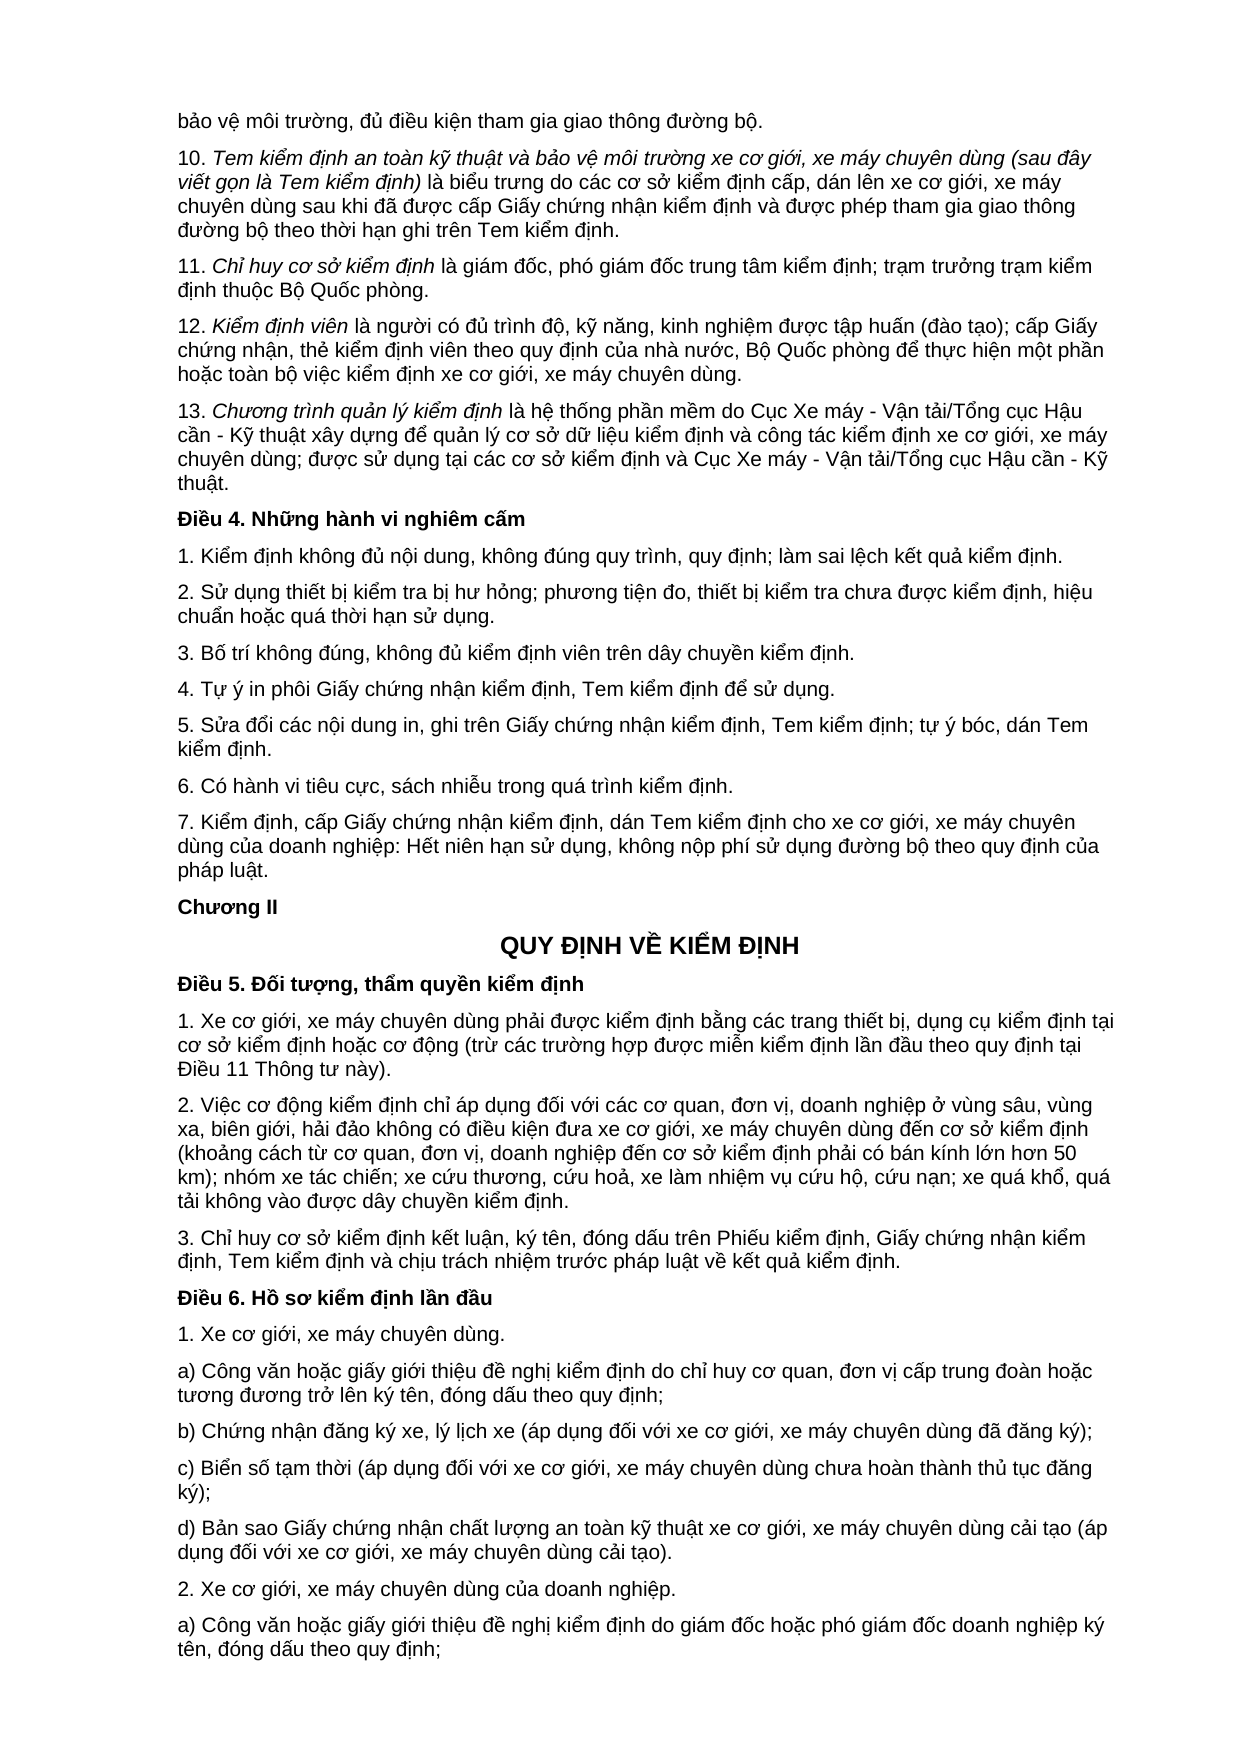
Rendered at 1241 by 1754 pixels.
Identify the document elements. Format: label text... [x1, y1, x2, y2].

text a) Công văn hoặc giấy giới thiệu đề nghị kiểm định do giám đốc hoặc phó giám đốc doanh nghiệp ký tên, đóng dấu theo quy định; [177, 1613, 1122, 1661]
text 1. Xe cơ giới, xe máy chuyên dùng phải được kiểm định bằng các trang thiết bị, dụng cụ kiểm định tại cơ sở kiểm định hoặc cơ động (trừ các trường hợp được miễn kiểm định lần đầu theo quy định tại Điều 11 Thông tư này). [177, 1009, 1122, 1081]
text QUY ĐỊNH VỀ KIỂM ĐỊNH [177, 931, 1122, 960]
text 13. Chương trình quản lý kiểm định là hệ thống phần mềm do Cục Xe máy - Vận tải/Tổng cục Hậu cần - Kỹ thuật xây dựng để quản lý cơ sở dữ liệu kiểm định và công tác kiểm định xe cơ giới, xe máy chuyên dùng; được sử dụng tại các cơ sở kiểm định và Cục Xe máy - Vận tải/Tổng cục Hậu cần - Kỹ thuật. [177, 399, 1122, 494]
text 2. Xe cơ giới, xe máy chuyên dùng của doanh nghiệp. [177, 1576, 1122, 1600]
text Điều 6. Hồ sơ kiểm định lần đầu [177, 1286, 1122, 1310]
text 11. Chỉ huy cơ sở kiểm định là giám đốc, phó giám đốc trung tâm kiểm định; trạm trưởng trạm kiểm định thuộc Bộ Quốc phòng. [177, 254, 1122, 302]
text 1. Xe cơ giới, xe máy chuyên dùng. [177, 1322, 1122, 1346]
text a) Công văn hoặc giấy giới thiệu đề nghị kiểm định do chỉ huy cơ quan, đơn vị cấp trung đoàn hoặc tương đương trở lên ký tên, đóng dấu theo quy định; [177, 1359, 1122, 1407]
text Điều 5. Đối tượng, thẩm quyền kiểm định [177, 972, 1122, 996]
text 7. Kiểm định, cấp Giấy chứng nhận kiểm định, dán Tem kiểm định cho xe cơ giới, xe máy chuyên dùng của doanh nghiệp: Hết niên hạn sử dụng, không nộp phí sử dụng đường bộ theo quy định của pháp luật. [177, 810, 1122, 882]
text Điều 4. Những hành vi nghiêm cấm [177, 507, 1122, 531]
text 4. Tự ý in phôi Giấy chứng nhận kiểm định, Tem kiểm định để sử dụng. [177, 677, 1122, 701]
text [177, 109, 1122, 133]
text 2. Việc cơ động kiểm định chỉ áp dụng đối với các cơ quan, đơn vị, doanh nghiệp ở vùng sâu, vùng xa, biên giới, hải đảo không có điều kiện đưa xe cơ giới, xe máy chuyên dùng đến cơ sở kiểm định (khoảng cách từ cơ quan, đơn vị, doanh nghiệp đến cơ sở kiểm định phải có bán kính lớn hơn 50 km); nhóm xe tác chiến; xe cứu thương, cứu hoả, xe làm nhiệm vụ cứu hộ, cứu nạn; xe quá khổ, quá tải không vào được dây chuyền kiểm định. [177, 1093, 1122, 1213]
text 5. Sửa đổi các nội dung in, ghi trên Giấy chứng nhận kiểm định, Tem kiểm định; tự ý bóc, dán Tem kiểm định. [177, 713, 1122, 761]
text 3. Chỉ huy cơ sở kiểm định kết luận, ký tên, đóng dấu trên Phiếu kiểm định, Giấy chứng nhận kiểm định, Tem kiểm định và chịu trách nhiệm trước pháp luật về kết quả kiểm định. [177, 1225, 1122, 1273]
text 2. Sử dụng thiết bị kiểm tra bị hư hỏng; phương tiện đo, thiết bị kiểm tra chưa được kiểm định, hiệu chuẩn hoặc quá thời hạn sử dụng. [177, 580, 1122, 628]
text 3. Bố trí không đúng, không đủ kiểm định viên trên dây chuyền kiểm định. [177, 640, 1122, 664]
text 6. Có hành vi tiêu cực, sách nhiễu trong quá trình kiểm định. [177, 774, 1122, 798]
text 1. Kiểm định không đủ nội dung, không đúng quy trình, quy định; làm sai lệch kết quả kiểm định. [177, 543, 1122, 567]
text 10. Tem kiểm định an toàn kỹ thuật và bảo vệ môi trường xe cơ giới, xe máy chuyên dùng (sau đây viết gọn là Tem kiểm định) là biểu trưng do các cơ sở kiểm định cấp, dán lên xe cơ giới, xe máy chuyên dùng sau khi đã được cấp Giấy chứng nhận kiểm định và được phép tham gia giao thông đường bộ theo thời hạn ghi trên Tem kiểm định. [177, 146, 1122, 241]
text 12. Kiểm định viên là người có đủ trình độ, kỹ năng, kinh nghiệm được tập huấn (đào tạo); cấp Giấy chứng nhận, thẻ kiểm định viên theo quy định của nhà nước, Bộ Quốc phòng để thực hiện một phần hoặc toàn bộ việc kiểm định xe cơ giới, xe máy chuyên dùng. [177, 314, 1122, 386]
text Chương II [177, 894, 1122, 918]
text d) Bản sao Giấy chứng nhận chất lượng an toàn kỹ thuật xe cơ giới, xe máy chuyên dùng cải tạo (áp dụng đối với xe cơ giới, xe máy chuyên dùng cải tạo). [177, 1516, 1122, 1564]
text b) Chứng nhận đăng ký xe, lý lịch xe (áp dụng đối với xe cơ giới, xe máy chuyên dùng đã đăng ký); [177, 1419, 1122, 1443]
text c) Biển số tạm thời (áp dụng đối với xe cơ giới, xe máy chuyên dùng chưa hoàn thành thủ tục đăng ký); [177, 1456, 1122, 1503]
